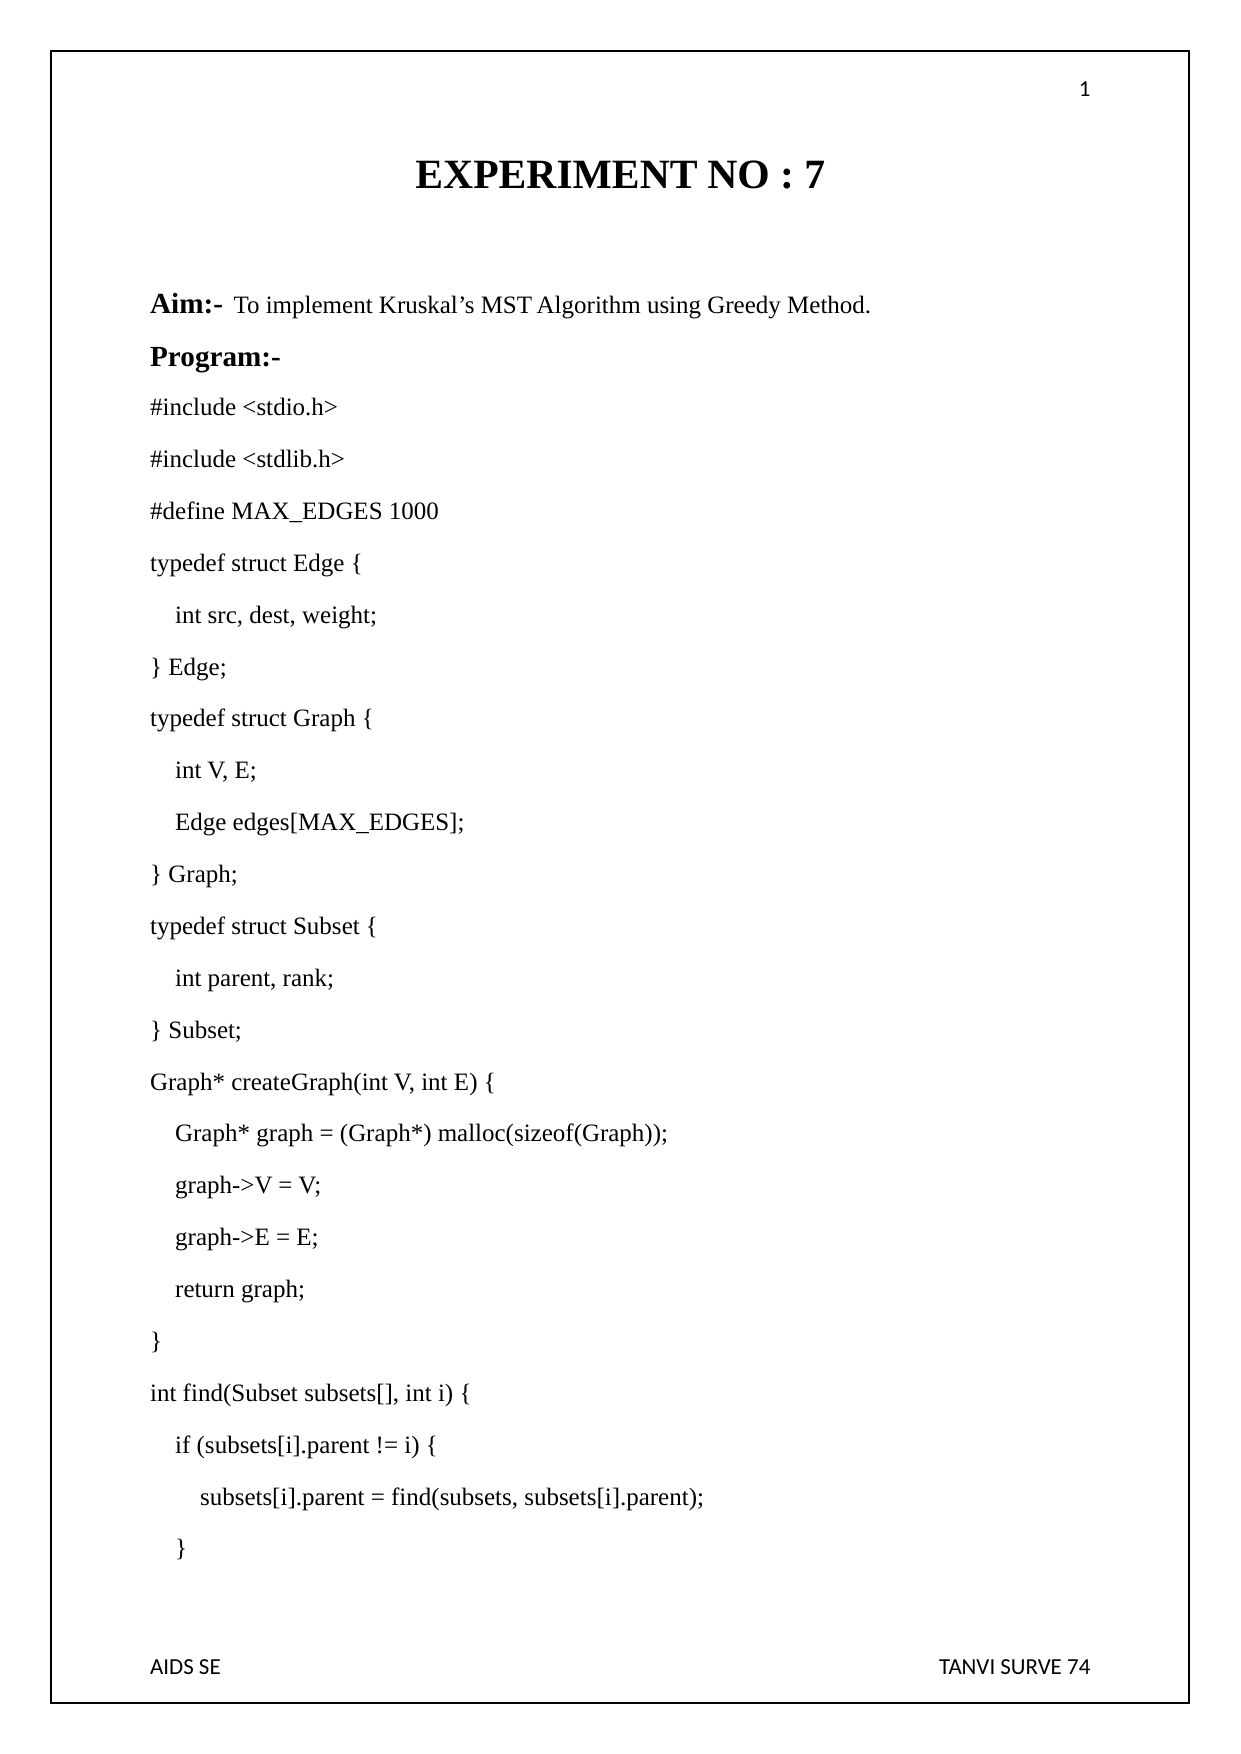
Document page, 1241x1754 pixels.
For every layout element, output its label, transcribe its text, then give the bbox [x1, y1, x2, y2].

text int src, dest, weight; [150, 600, 1090, 628]
text return graph; [150, 1274, 1090, 1303]
text Graph* graph = (Graph*) malloc(sizeof(Graph)); [150, 1118, 1090, 1147]
text } Subset; [150, 1015, 1090, 1043]
text Edge edges[MAX_EDGES]; [150, 807, 1090, 836]
text Graph* createGraph(int V, int E) { [150, 1067, 1090, 1095]
text } [150, 1533, 1090, 1562]
text int parent, rank; [150, 963, 1090, 992]
text } [150, 1326, 1090, 1355]
text graph->E = E; [150, 1222, 1090, 1251]
text #define MAX_EDGES 1000 [150, 496, 1090, 525]
text typedef struct Edge { [150, 548, 1090, 577]
text typedef struct Graph { [150, 703, 1090, 732]
text #include <stdlib.h> [150, 444, 1090, 473]
text if (subsets[i].parent != i) { [150, 1430, 1090, 1458]
text } Edge; [150, 652, 1090, 680]
text #include <stdio.h> [150, 392, 1090, 421]
text graph->V = V; [150, 1170, 1090, 1199]
text EXPERIMENT NO : 7 [150, 150, 1090, 198]
text Aim:- To implement Kruskal’s MST Algorithm using Greedy Method. [150, 287, 1090, 320]
text int find(Subset subsets[], int i) { [150, 1378, 1090, 1407]
text typedef struct Subset { [150, 911, 1090, 940]
text Program:- [150, 339, 1090, 373]
text } Graph; [150, 859, 1090, 888]
text subsets[i].parent = find(subsets, subsets[i].parent); [150, 1482, 1090, 1510]
text int V, E; [150, 755, 1090, 784]
